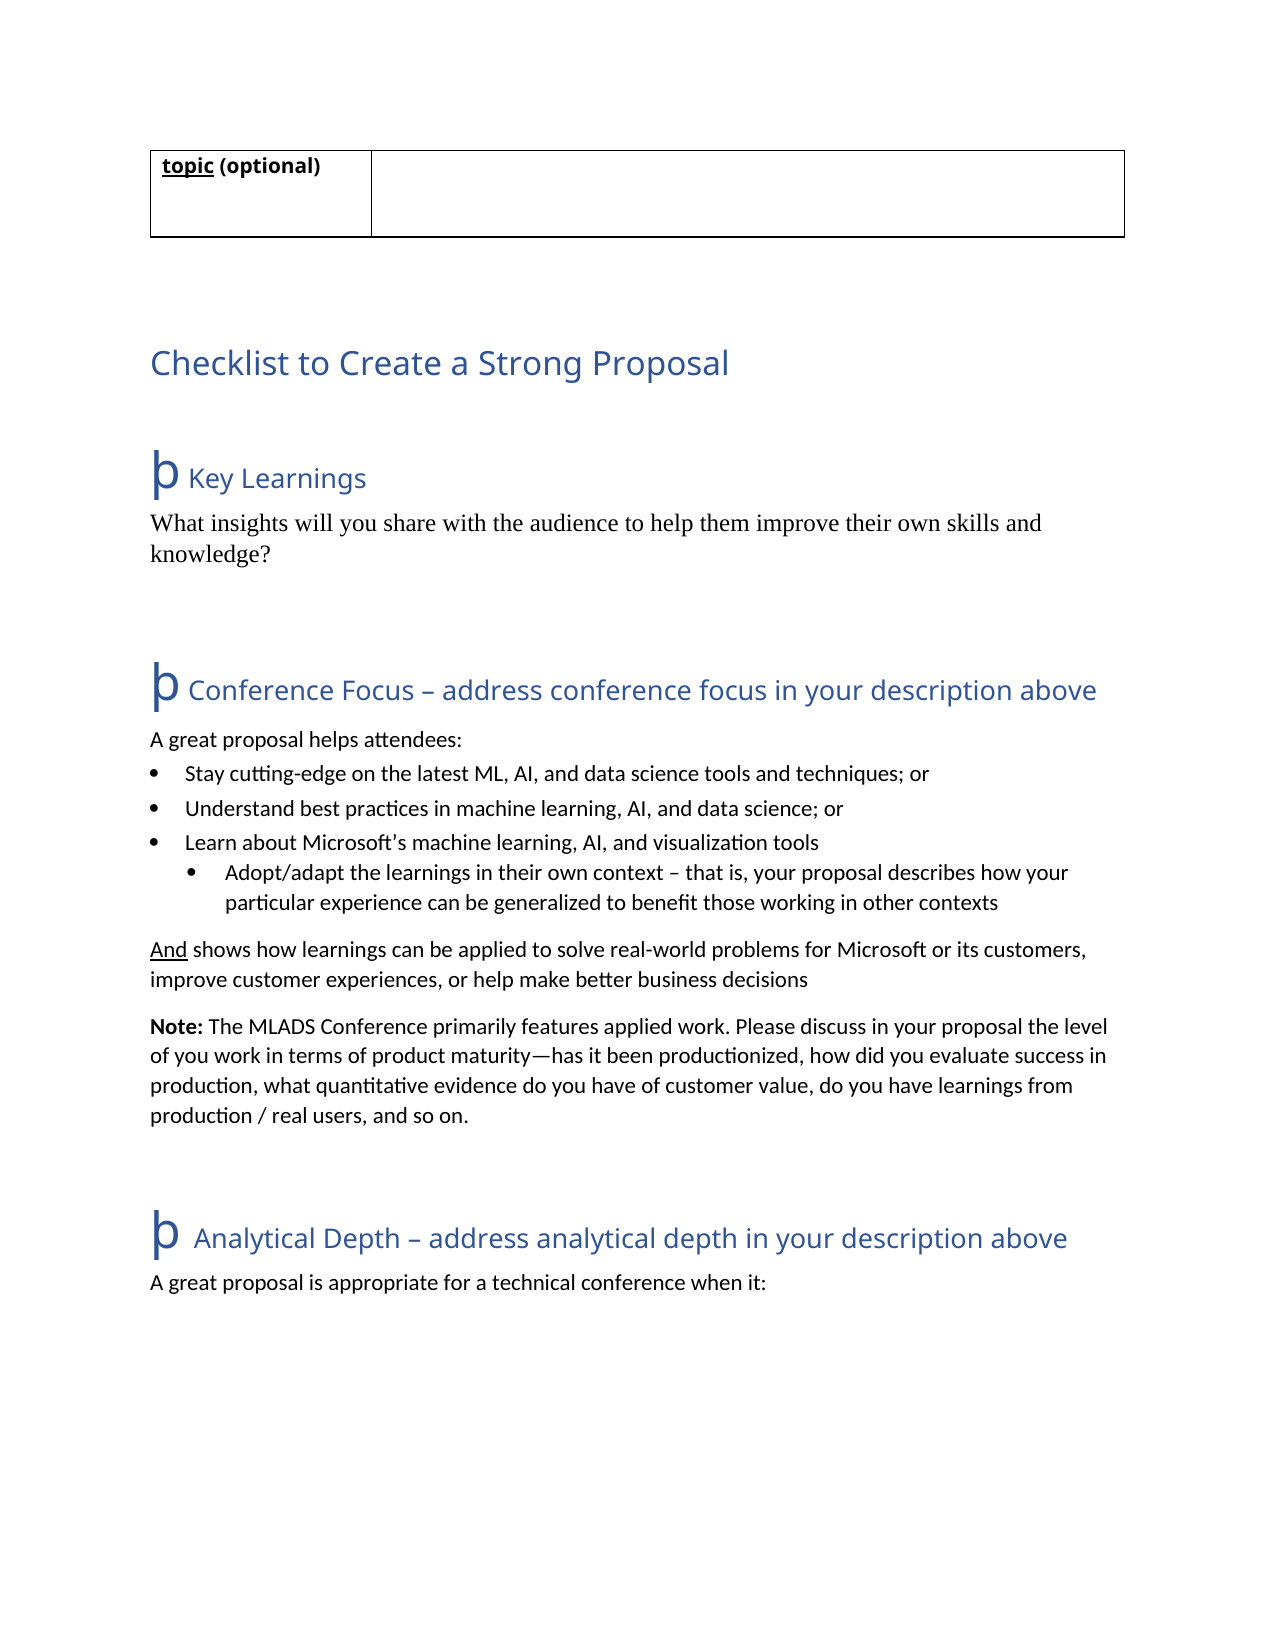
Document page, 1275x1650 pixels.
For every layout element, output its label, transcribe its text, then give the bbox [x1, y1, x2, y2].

text Note: The MLADS Conference primarily features applied work. Please discuss in your proposal the level of you work in terms of product maturity—has it been productionized, how did you evaluate success in production, what quantitative evidence do you have of customer value, do you have learnings from production / real users, and so on. [150, 1012, 1125, 1129]
subtitle · Learn about Microsoft’s machine learning, AI, and visualization tools [150, 828, 1125, 856]
text And shows how learnings can be applied to solve real-world problems for Microsoft or its customers, improve customer experiences, or help make better business decisions [150, 935, 1125, 993]
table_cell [151, 151, 371, 236]
list Adopt/adapt the learnings in their own context – that is, your proposal describes how your particular experience can be generalized to benefit those working in other contexts [187, 858, 1125, 916]
subtitle þ Conference Focus – address conference focus in your description above [150, 647, 1125, 715]
subtitle · Stay cutting-edge on the latest ML, AI, and data science tools and techniques; or [150, 759, 1125, 787]
subtitle þ Analytical Depth – address analytical depth in your description above [150, 1195, 1125, 1263]
subtitle A great proposal helps attendees: [150, 725, 1125, 753]
subtitle · Understand best practices in machine learning, AI, and data science; or [150, 794, 1125, 822]
subtitle þ Key Learnings [150, 435, 1125, 503]
text A great proposal is appropriate for a technical conference when it: [150, 1268, 1125, 1296]
text What insights will you share with the audience to help them improve their own skills and knowledge? [150, 508, 1125, 629]
subtitle Checklist to Create a Strong Proposal [150, 339, 1125, 385]
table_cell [372, 151, 1124, 236]
